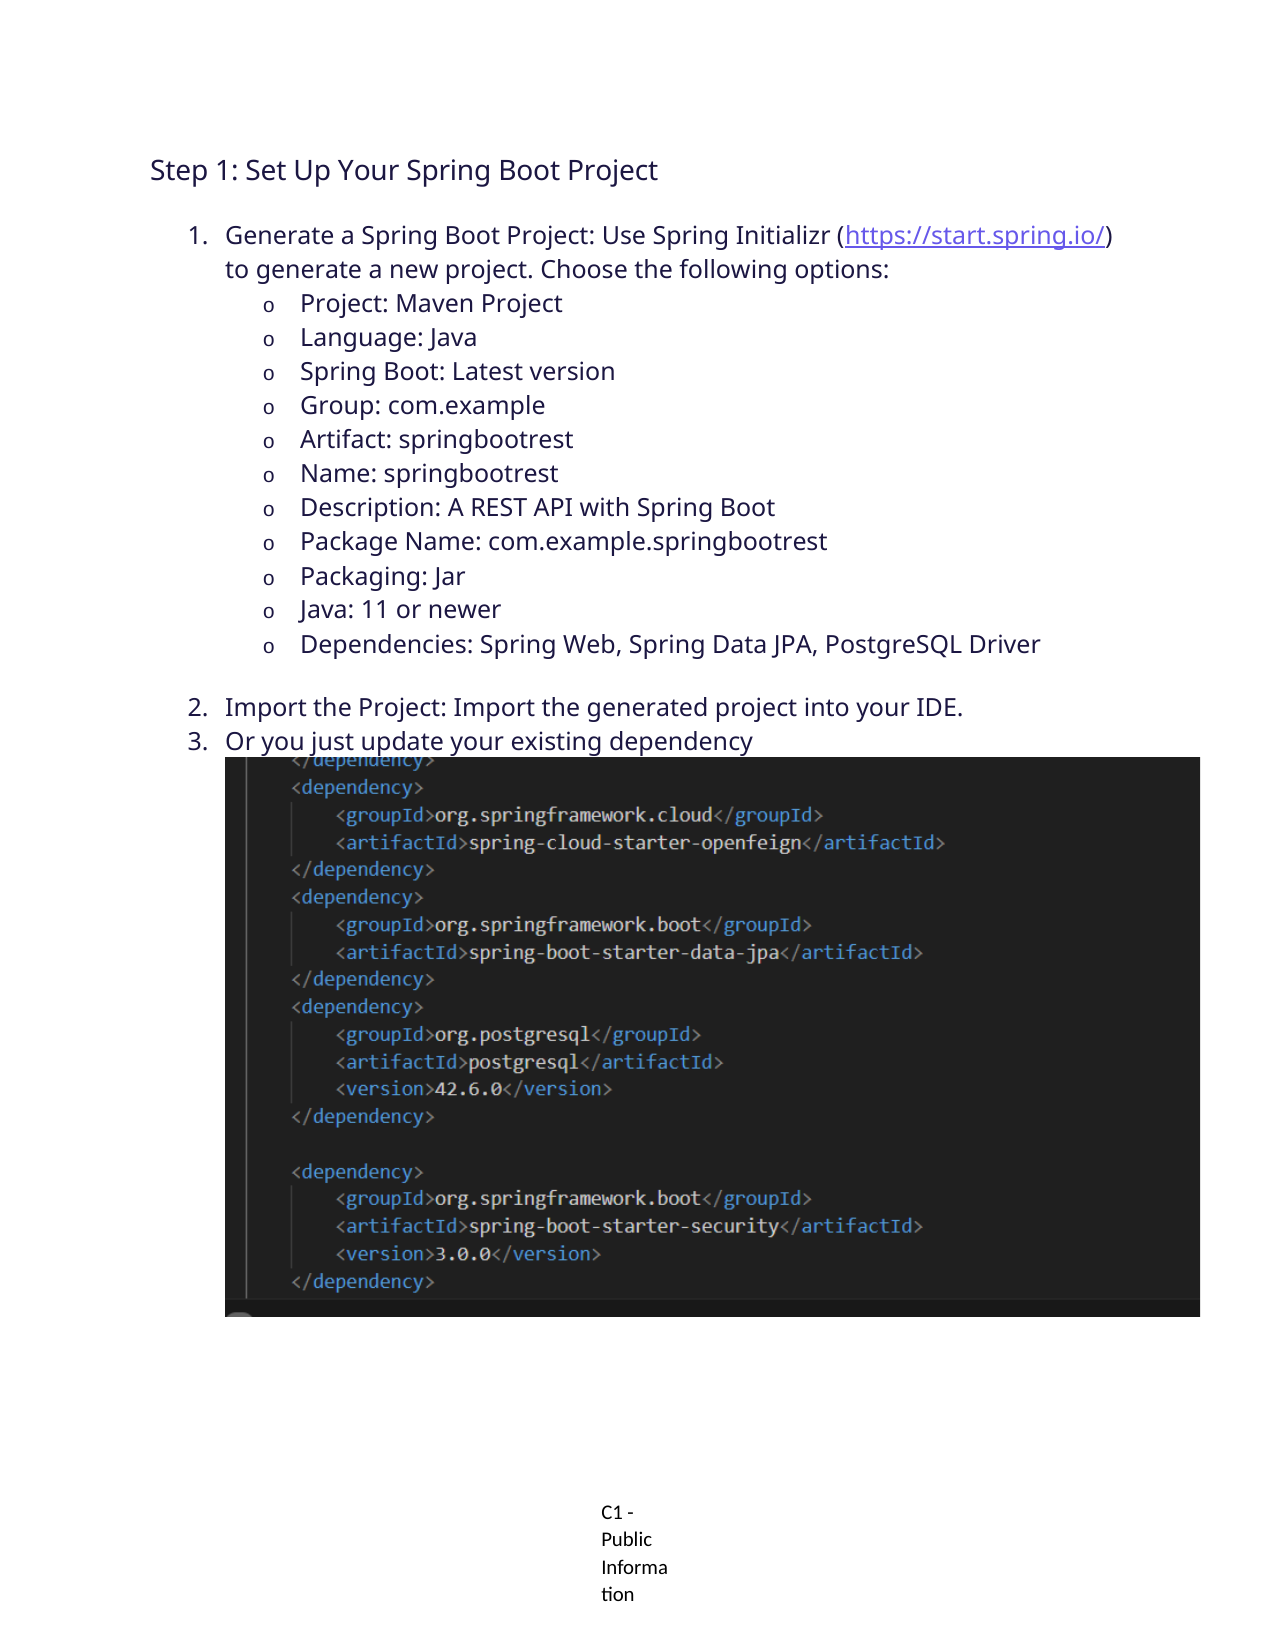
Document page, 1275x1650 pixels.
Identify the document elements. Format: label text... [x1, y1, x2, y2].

list Generate a Spring Boot Project: Use Spring Initializr (https://start.spring.io/) to generate a new project. Choose the following options: [187, 217, 1125, 286]
list Artifact: springbootrest [262, 422, 1125, 456]
list Project: Maven Project [262, 286, 1125, 320]
list Import the Project: Import the generated project into your IDE. [187, 689, 1125, 723]
picture [225, 757, 1200, 1317]
list Dependencies: Spring Web, Spring Data JPA, PostgreSQL Driver [262, 626, 1125, 660]
list Spring Boot: Latest version [262, 354, 1125, 388]
list Packaging: Jar [262, 558, 1125, 592]
list Language: Java [262, 320, 1125, 354]
list Package Name: com.example.springbootrest [262, 524, 1125, 558]
text Step 1: Set Up Your Spring Boot Project [150, 150, 1125, 188]
list Group: com.example [262, 388, 1125, 422]
list Name: springbootrest [262, 456, 1125, 490]
list Description: A REST API with Spring Boot [262, 490, 1125, 524]
list Java: 11 or newer [262, 592, 1125, 626]
